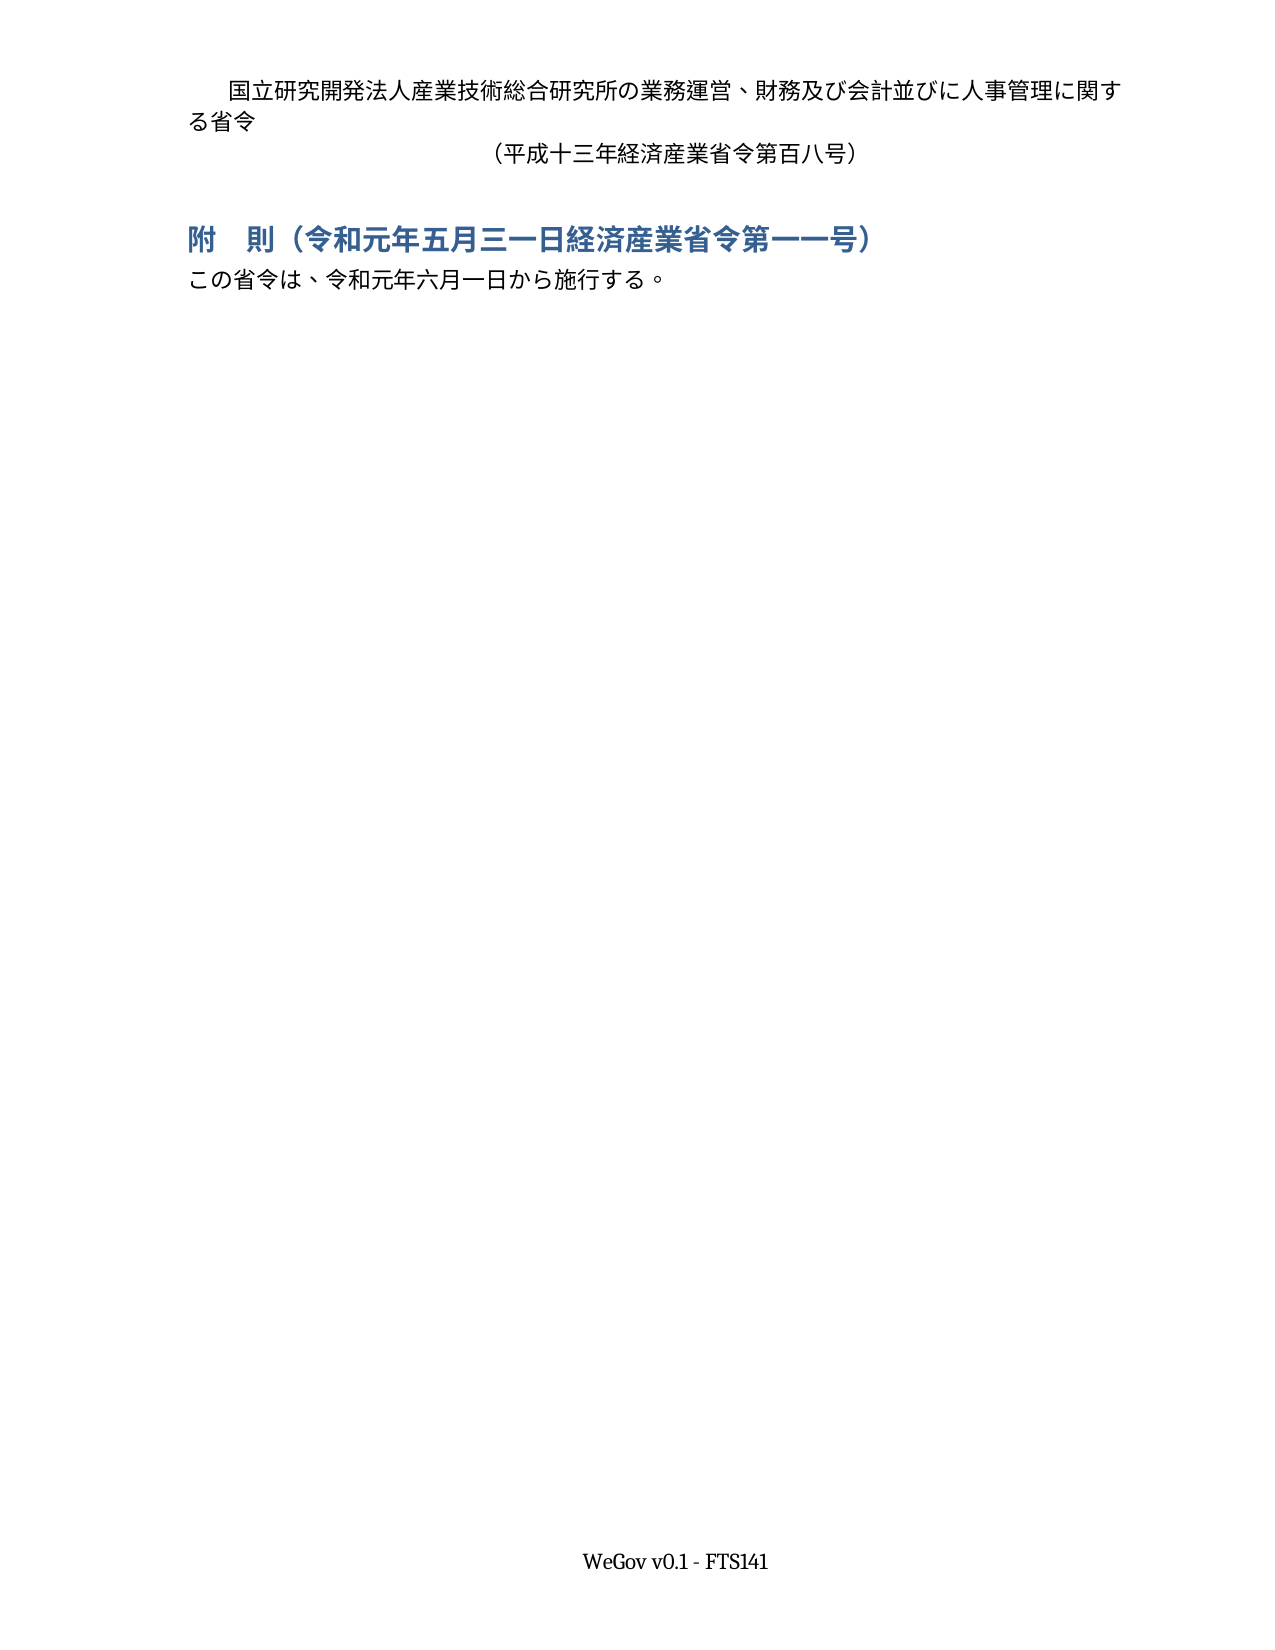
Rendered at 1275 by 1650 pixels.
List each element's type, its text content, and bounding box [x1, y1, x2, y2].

subtitle 附 則（令和元年五月三一日経済産業省令第一一号） [187, 219, 1087, 258]
text この省令は、令和元年六月一日から施行する。 [187, 264, 1087, 296]
